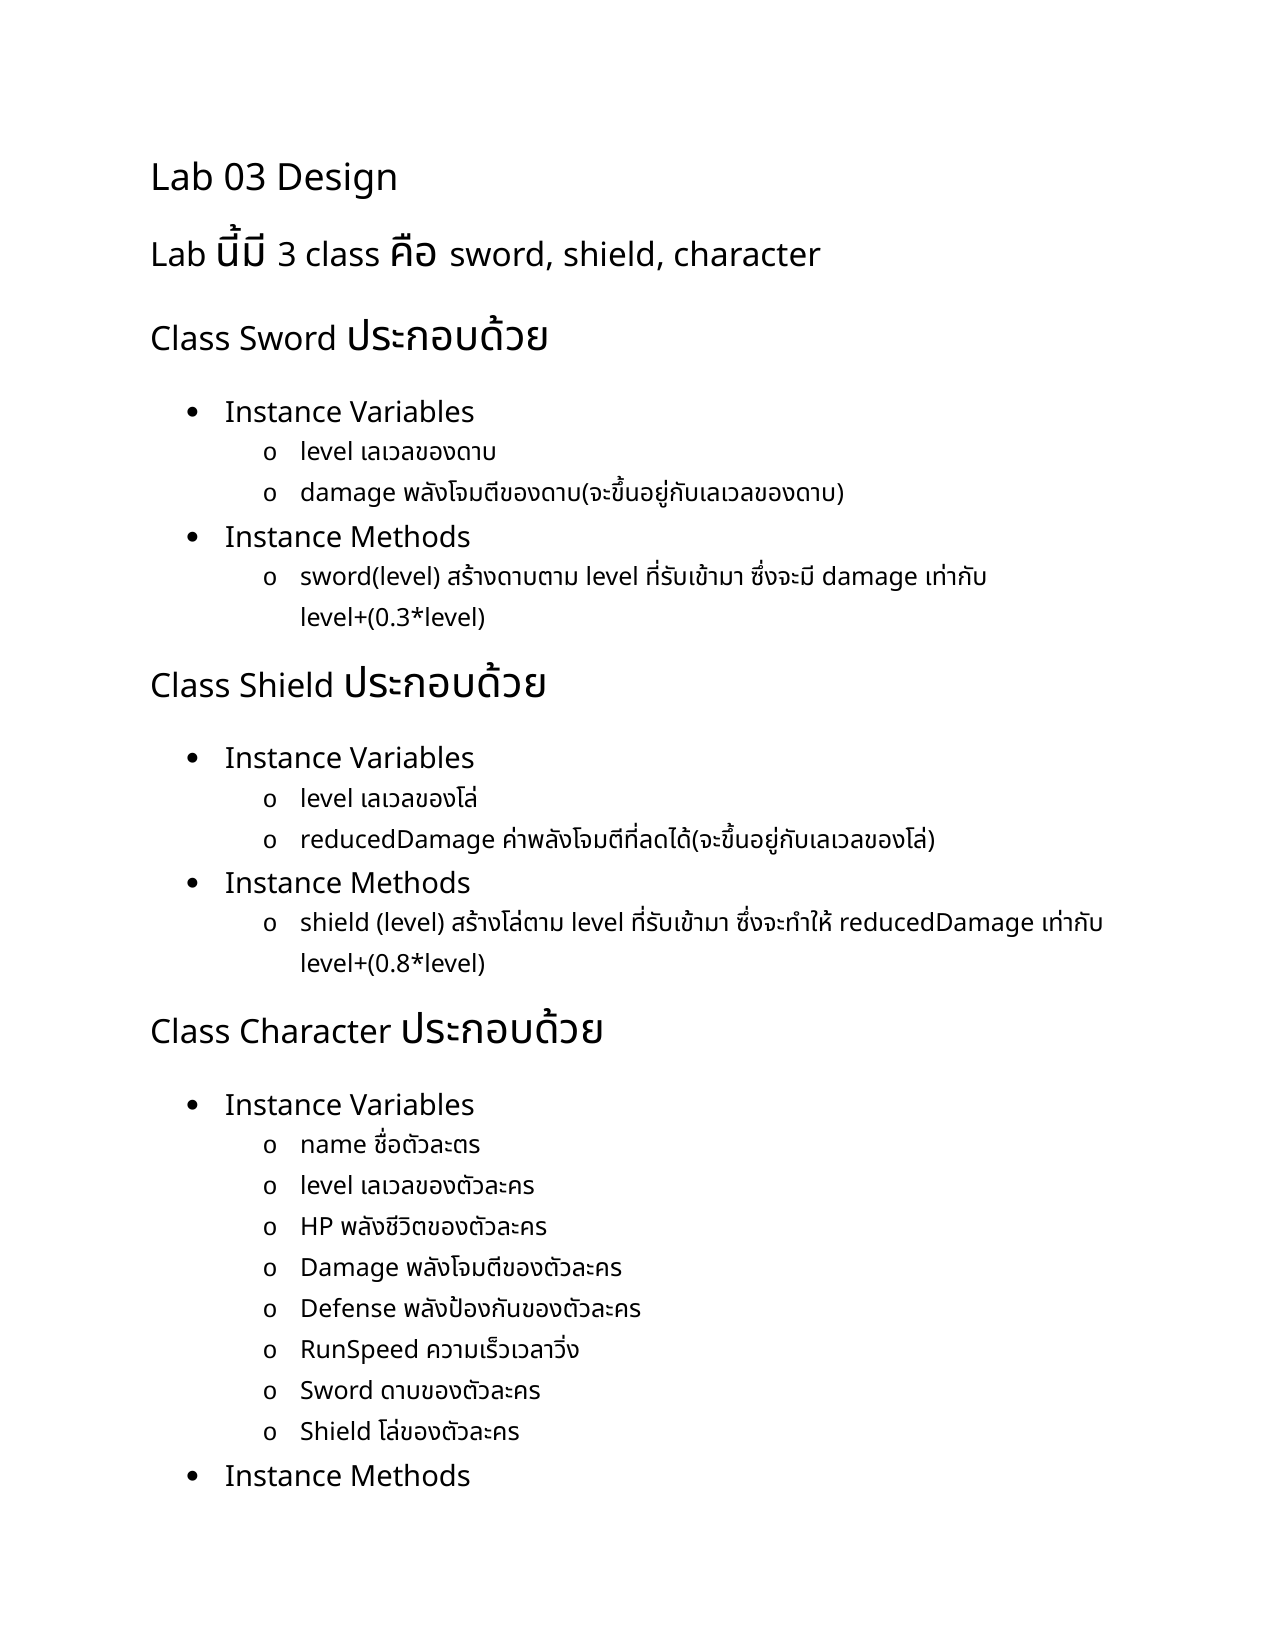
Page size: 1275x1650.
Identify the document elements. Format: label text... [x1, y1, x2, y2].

list Instance Variables [187, 1084, 1125, 1123]
list Sword ดาบของตัวละคร [262, 1373, 1125, 1411]
list shield (level) สร้างโล่ตาม level ที่รับเข้ามา ซึ่งจะทำให้ reducedDamage เท่ากับ level+(0.8*level) [262, 905, 1125, 980]
list damage พลังโจมตีของดาบ(จะขึ้นอยู่กับเลเวลของดาบ) [262, 475, 1125, 513]
text Lab 03 Design [150, 150, 1125, 201]
list level เลเวลของโล่ [262, 780, 1125, 818]
text Class Character ประกอบด้วย [150, 999, 1125, 1062]
list Instance Methods [187, 1455, 1125, 1495]
list RunSpeed ความเร็วเวลาวิ่ง [262, 1332, 1125, 1370]
list Damage พลังโจมตีของตัวละคร [262, 1250, 1125, 1288]
text Lab นี้มี 3 class คือ sword, shield, character [150, 222, 1125, 285]
list Instance Variables [187, 391, 1125, 431]
list reducedDamage ค่าพลังโจมตีที่ลดได้(จะขึ้นอยู่กับเลเวลของโล่) [262, 821, 1125, 859]
list level เลเวลของตัวละคร [262, 1168, 1125, 1206]
list level เลเวลของดาบ [262, 434, 1125, 472]
list HP พลังชีวิตของตัวละคร [262, 1209, 1125, 1247]
list sword(level) สร้างดาบตาม level ที่รับเข้ามา ซึ่งจะมี damage เท่ากับ level+(0.3*level) [262, 559, 1125, 633]
text Class Sword ประกอบด้วย [150, 306, 1125, 369]
list Instance Methods [187, 516, 1125, 556]
list Instance Methods [187, 862, 1125, 902]
list Shield โล่ของตัวละคร [262, 1414, 1125, 1452]
list name ชื่อตัวละตร [262, 1127, 1125, 1165]
text Class Shield ประกอบด้วย [150, 653, 1125, 716]
list Defense พลังป้องกันของตัวละคร [262, 1291, 1125, 1329]
list Instance Variables [187, 737, 1125, 777]
